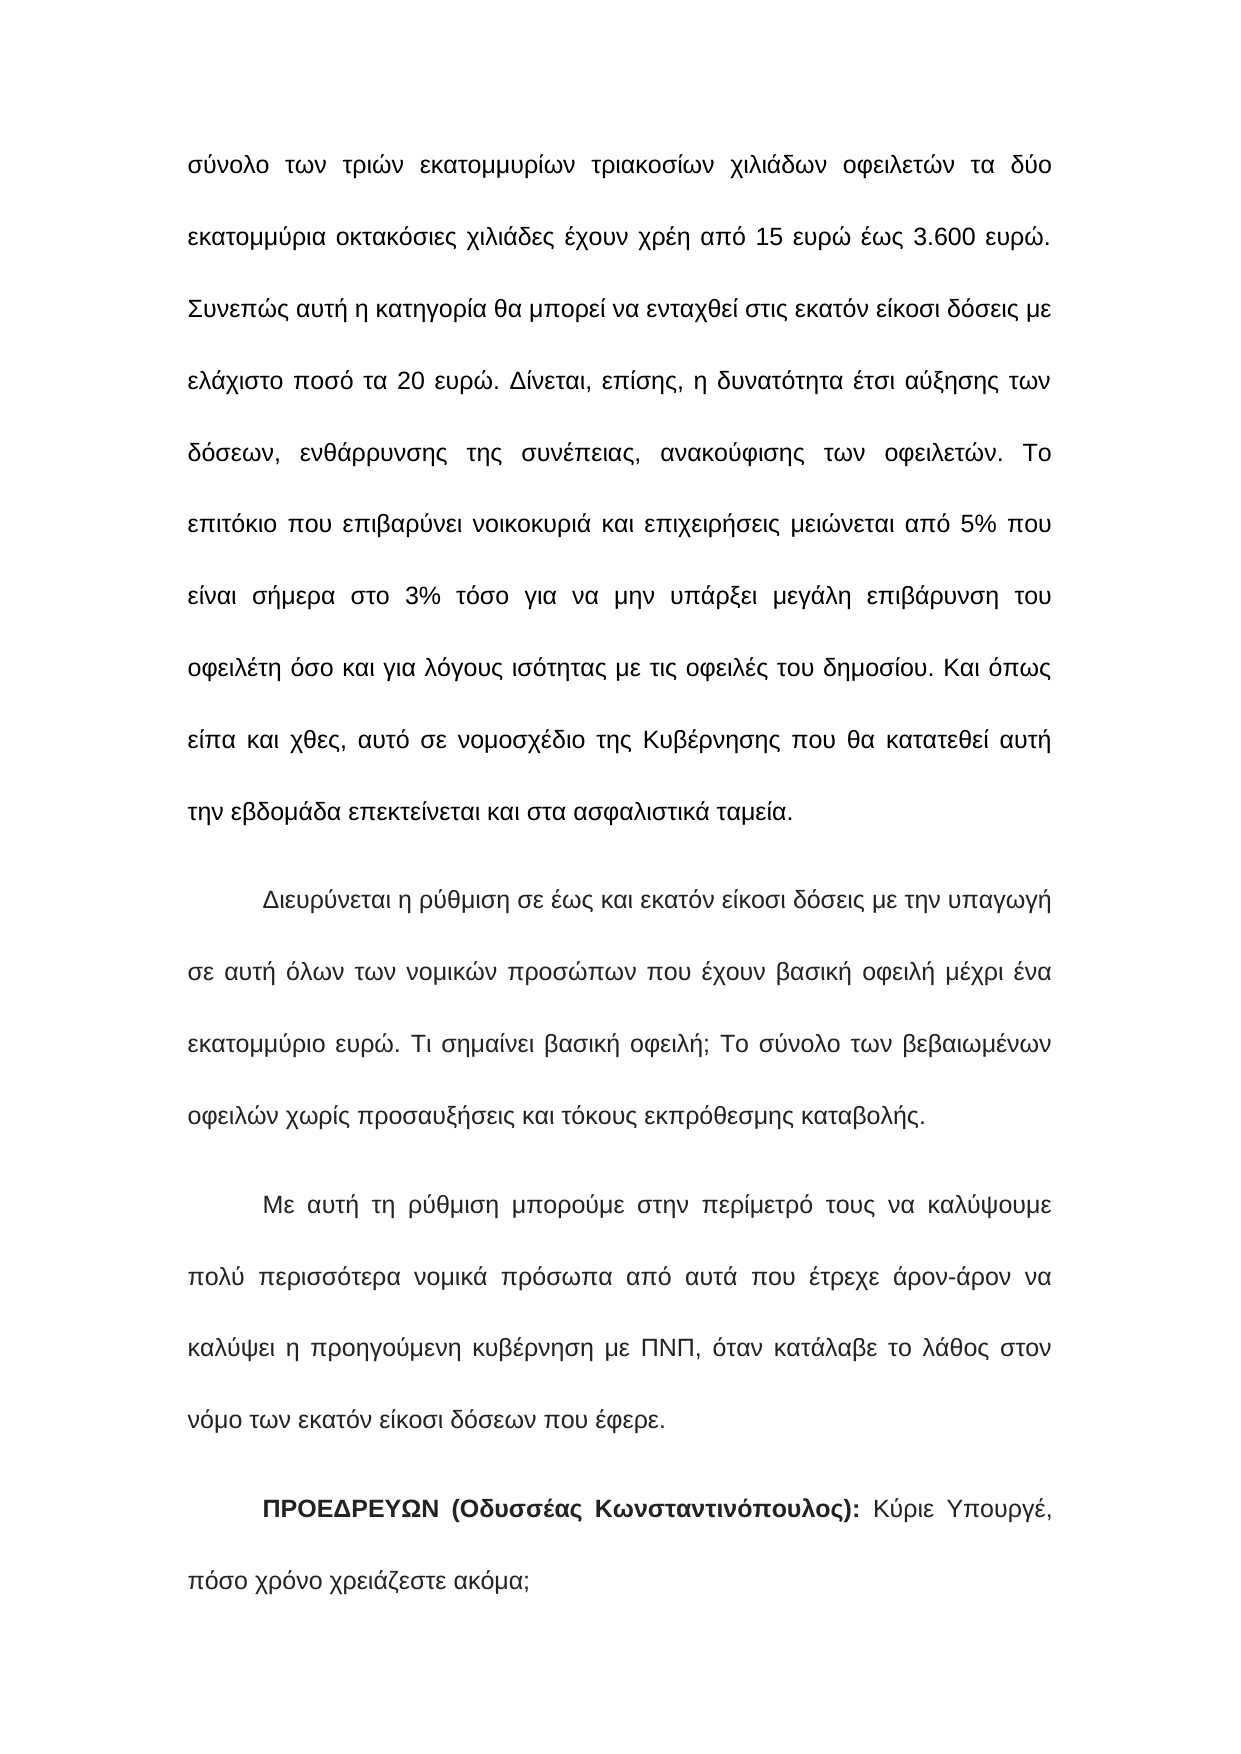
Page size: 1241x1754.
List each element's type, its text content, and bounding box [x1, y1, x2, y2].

text Διευρύνεται η ρύθμιση σε έως και εκατόν είκοσι δόσεις με την υπαγωγή σε αυτή όλων των νομικών προσώπων που έχουν βασική οφειλή μέχρι ένα εκατομμύριο ευρώ. Τι σημαίνει βασική οφειλή; Το σύνολο των βεβαιωμένων οφειλών χωρίς προσαυξήσεις και τόκους εκπρόθεσμης καταβολής. [187, 885, 1053, 1130]
text ΠΡΟΕΔΡΕΥΩΝ (Οδυσσέας Κωνσταντινόπουλος): Κύριε Υπουργέ, πόσο χρόνο χρειάζεστε ακόμα; [187, 1494, 1053, 1594]
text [187, 150, 1053, 826]
text Με αυτή τη ρύθμιση μπορούμε στην περίμετρό τους να καλύψουμε πολύ περισσότερα νομικά πρόσωπα από αυτά που έτρεχε άρον-άρον να καλύψει η προηγούμενη κυβέρνηση με ΠΝΠ, όταν κατάλαβε το λάθος στον νόμο των εκατόν είκοσι δόσεων που έφερε. [187, 1189, 1053, 1434]
